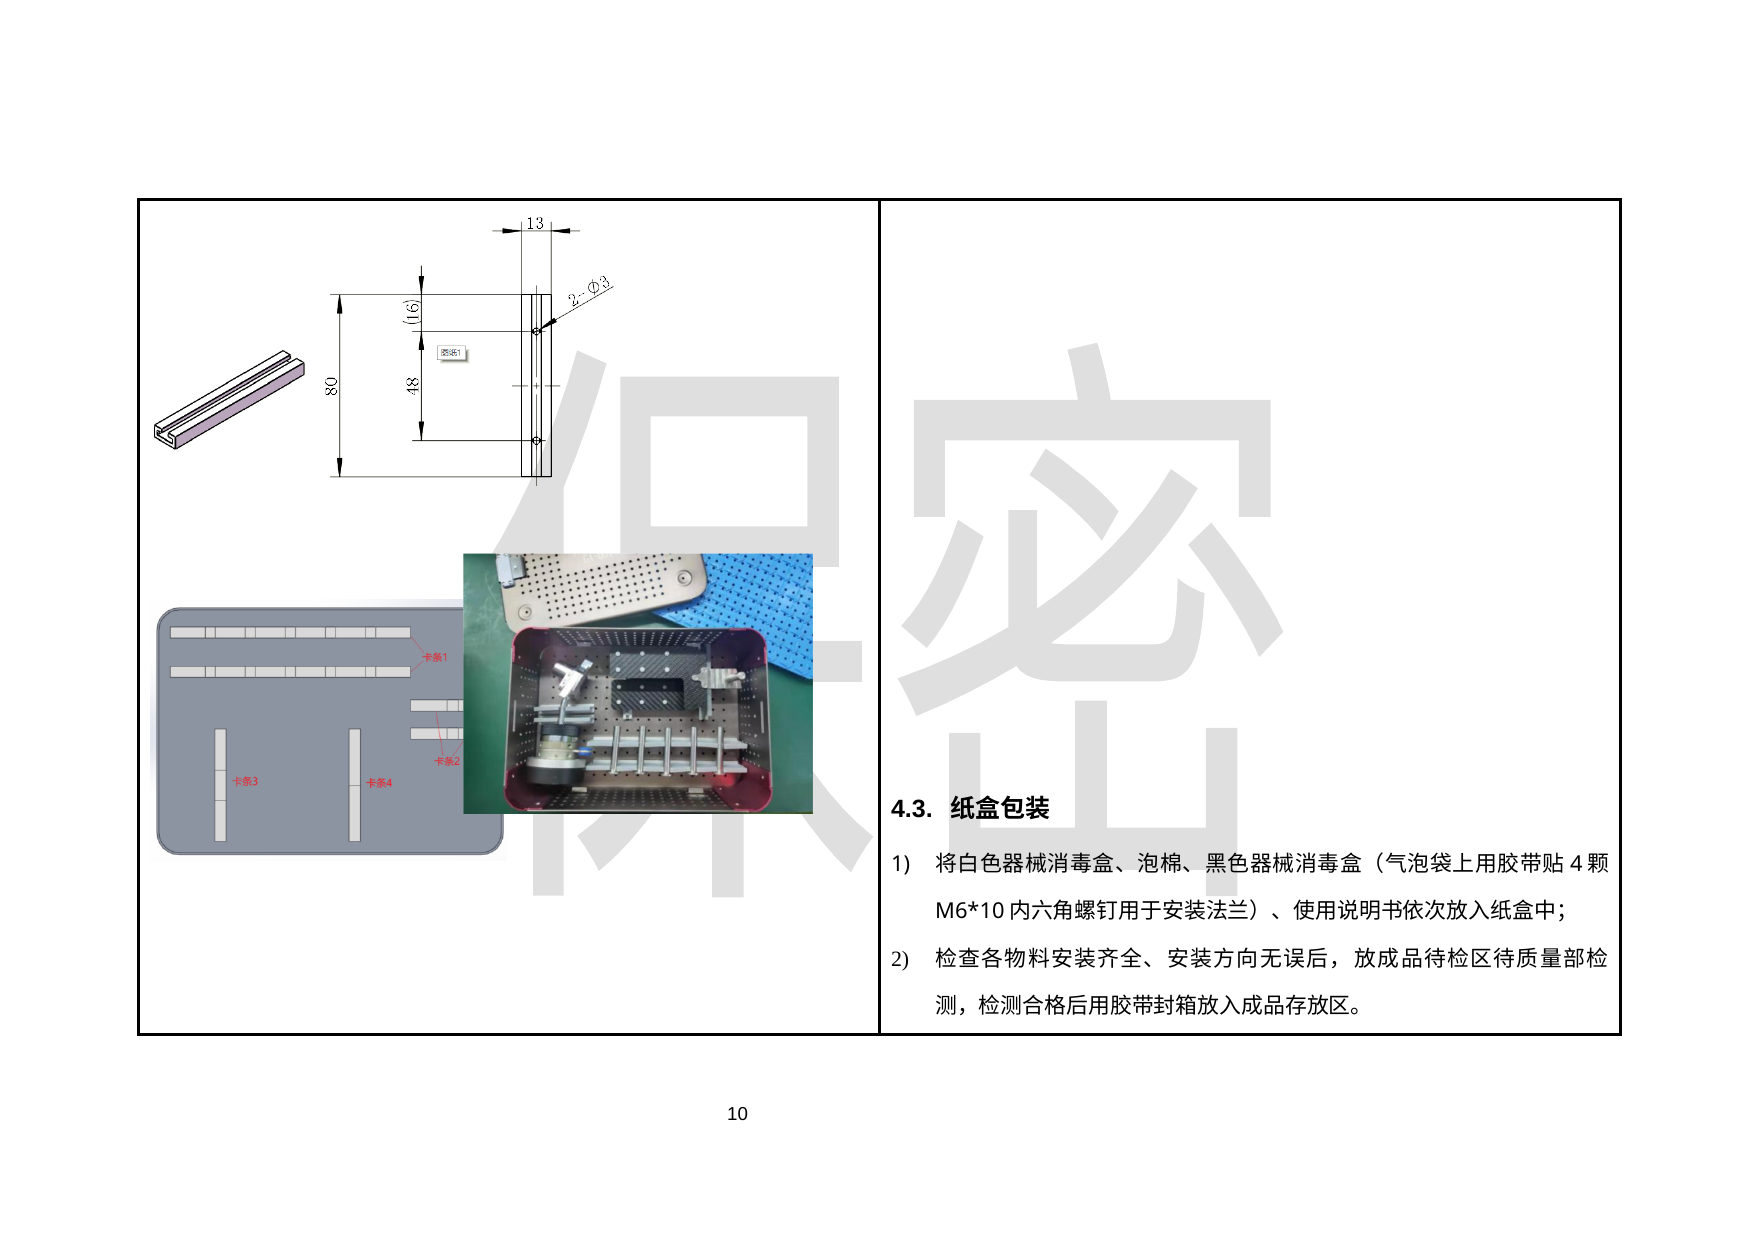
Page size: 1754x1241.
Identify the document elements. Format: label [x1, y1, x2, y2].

table_header [881, 201, 1619, 1033]
table_header [140, 201, 878, 1033]
picture [150, 213, 620, 496]
picture [150, 554, 813, 861]
